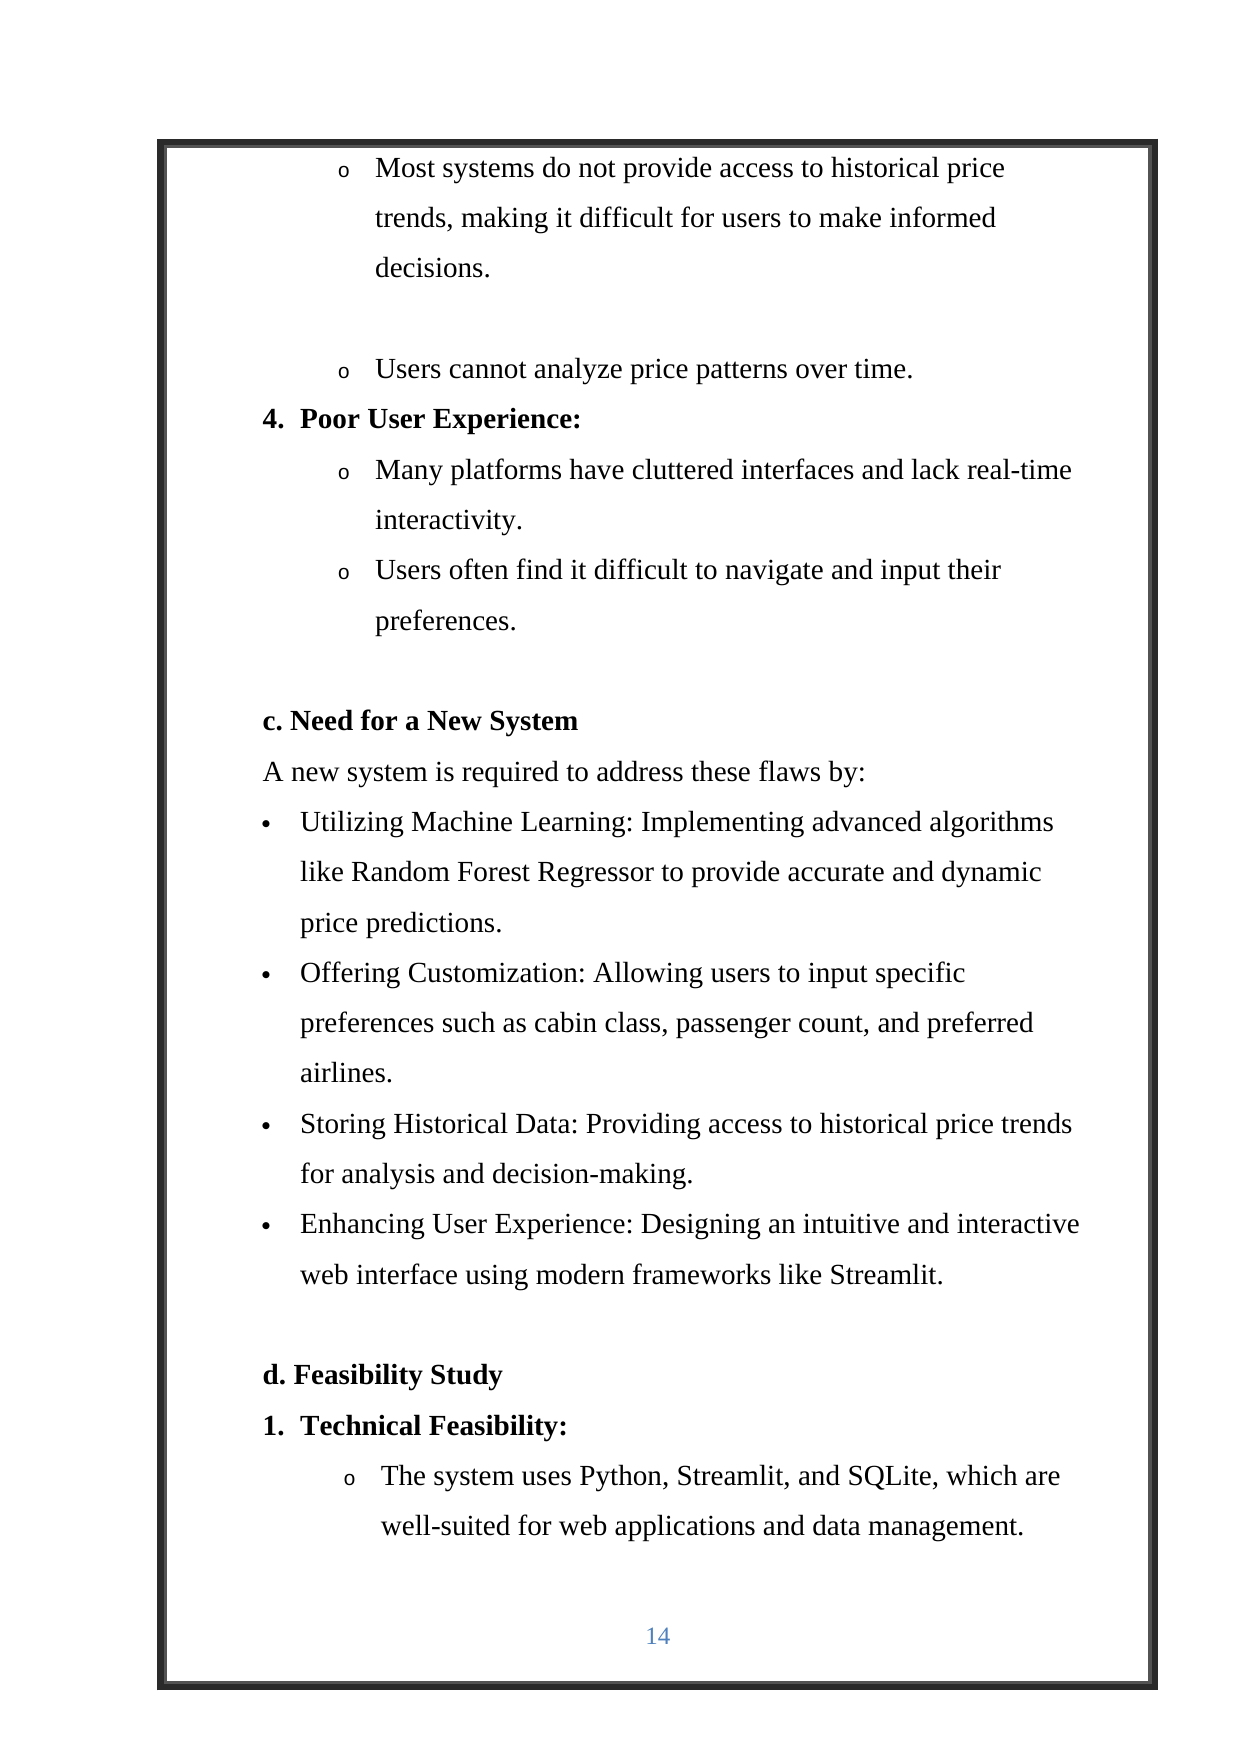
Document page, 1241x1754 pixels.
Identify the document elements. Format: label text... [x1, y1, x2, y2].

list Most systems do not provide access to historical price trends, making it difficult for users to make informed decisions. [337, 150, 1090, 284]
list Offering Customization: Allowing users to input specific preferences such as cabin class, passenger count, and preferred airlines. [262, 955, 1090, 1089]
list The system uses Python, Streamlit, and SQLite, which are well-suited for web applications and data management. [343, 1458, 1090, 1542]
list Users often find it difficult to navigate and input their preferences. [337, 552, 1090, 636]
list Enhancing User Experience: Designing an intuitive and interactive web interface using modern frameworks like Streamlit. [262, 1207, 1090, 1290]
text c. Need for a New System [262, 703, 1090, 737]
text A new system is required to address these flaws by: [262, 754, 1090, 787]
list Storing Historical Data: Providing access to historical price trends for analysis and decision-making. [262, 1106, 1090, 1190]
list Users cannot analyze price patterns over time. [337, 351, 1090, 385]
list Poor User Experience: [262, 402, 1090, 435]
list Technical Feasibility: [262, 1408, 1090, 1441]
text d. Feasibility Study [262, 1357, 1090, 1391]
list Many platforms have cluttered interfaces and lack real-time interactivity. [337, 452, 1090, 536]
list Utilizing Machine Learning: Implementing advanced algorithms like Random Forest Regressor to provide accurate and dynamic price predictions. [262, 804, 1090, 938]
